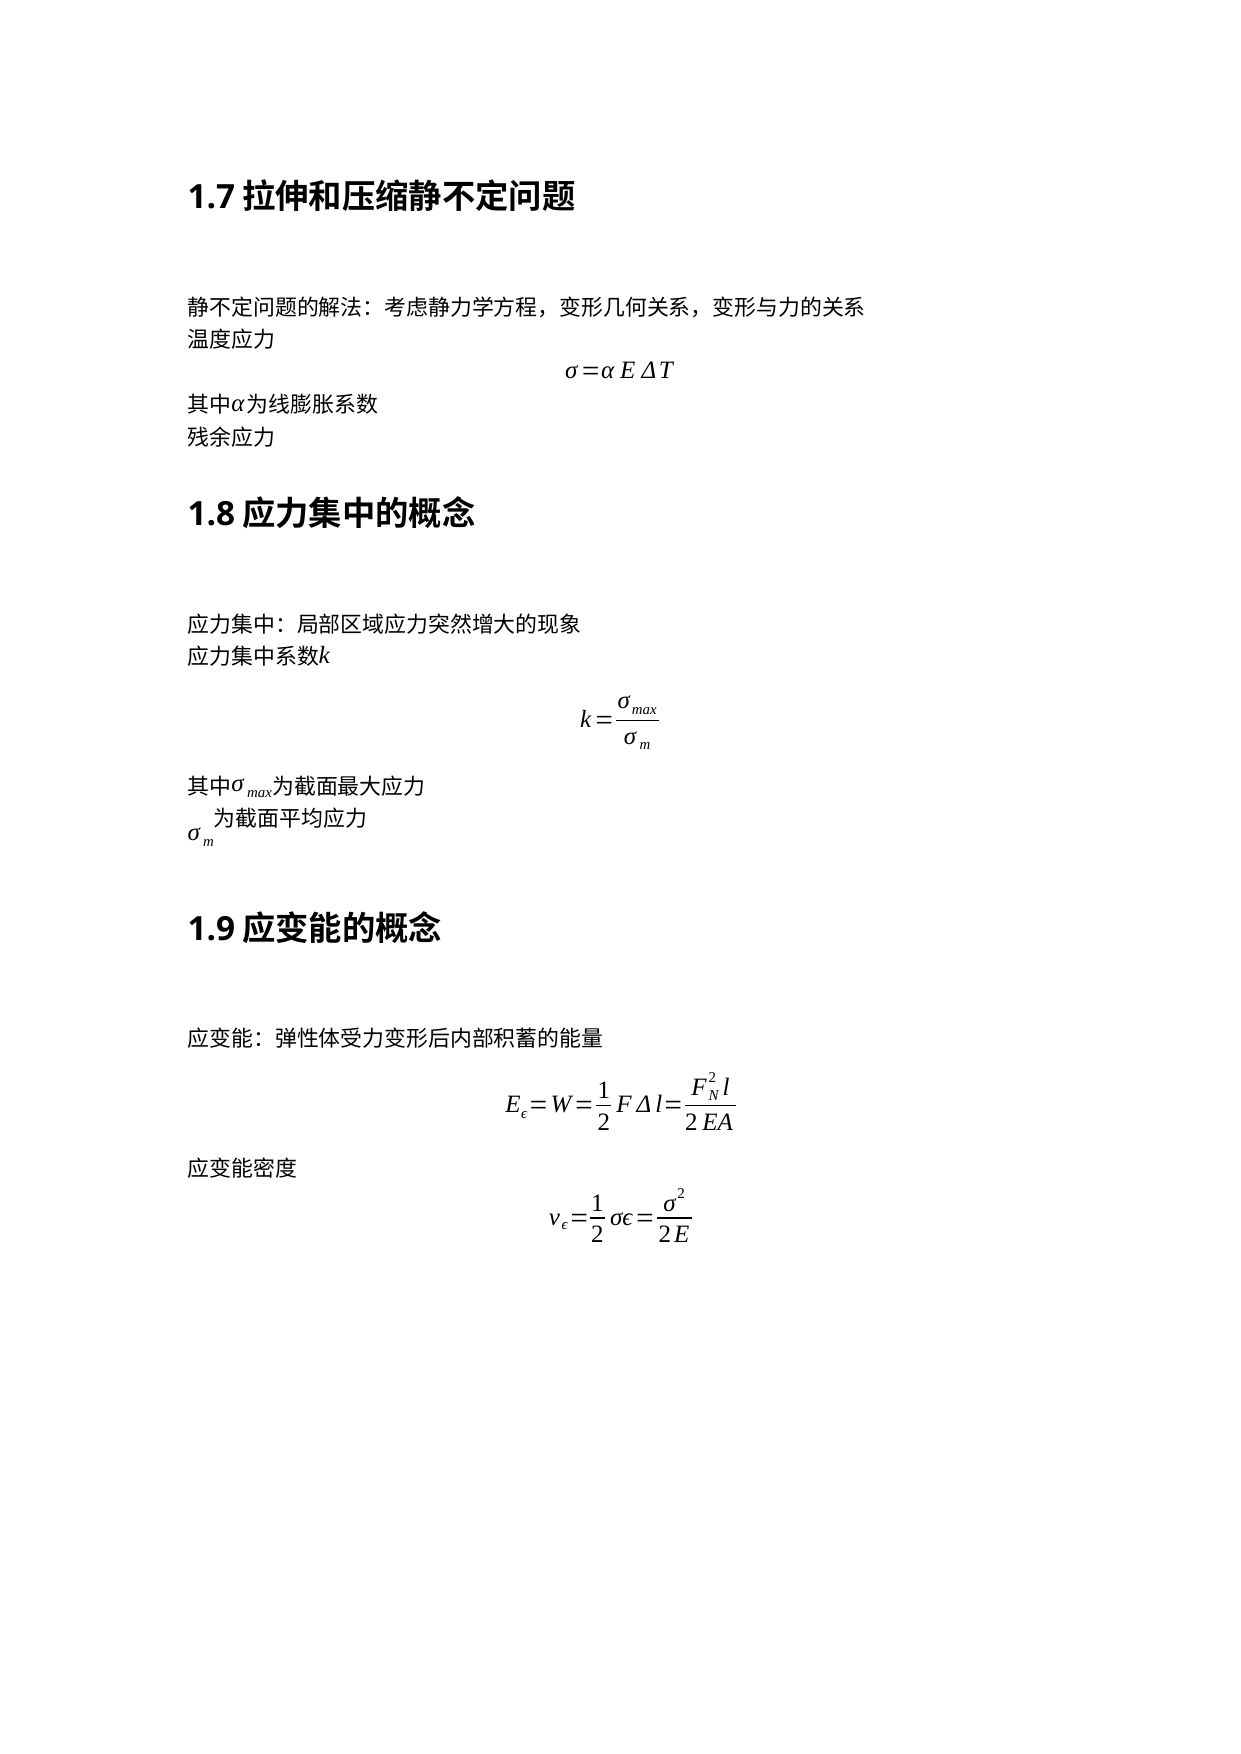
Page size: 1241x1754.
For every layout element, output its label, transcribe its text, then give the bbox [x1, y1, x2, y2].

text 残余应力 [187, 419, 1053, 452]
text 温度应力 [187, 322, 1053, 354]
text 其中为截面最大应力 [187, 769, 1053, 801]
text 应变能密度 [187, 1151, 1053, 1183]
text 应力集中：局部区域应力突然增大的现象 [187, 606, 1053, 639]
text 应力集中系数 [187, 639, 1053, 671]
text 其中为线膨胀系数 [187, 387, 1053, 419]
text 静不定问题的解法：考虑静力学方程，变形几何关系，变形与力的关系 [187, 289, 1053, 322]
subtitle 1.9应变能的概念 [187, 893, 1053, 958]
subtitle 1.7拉伸和压缩静不定问题 [187, 162, 1053, 227]
text 为截面平均应力 [187, 801, 1053, 866]
subtitle 1.8应力集中的概念 [187, 479, 1053, 544]
text 应变能：弹性体受力变形后内部积蓄的能量 [187, 1021, 1053, 1053]
